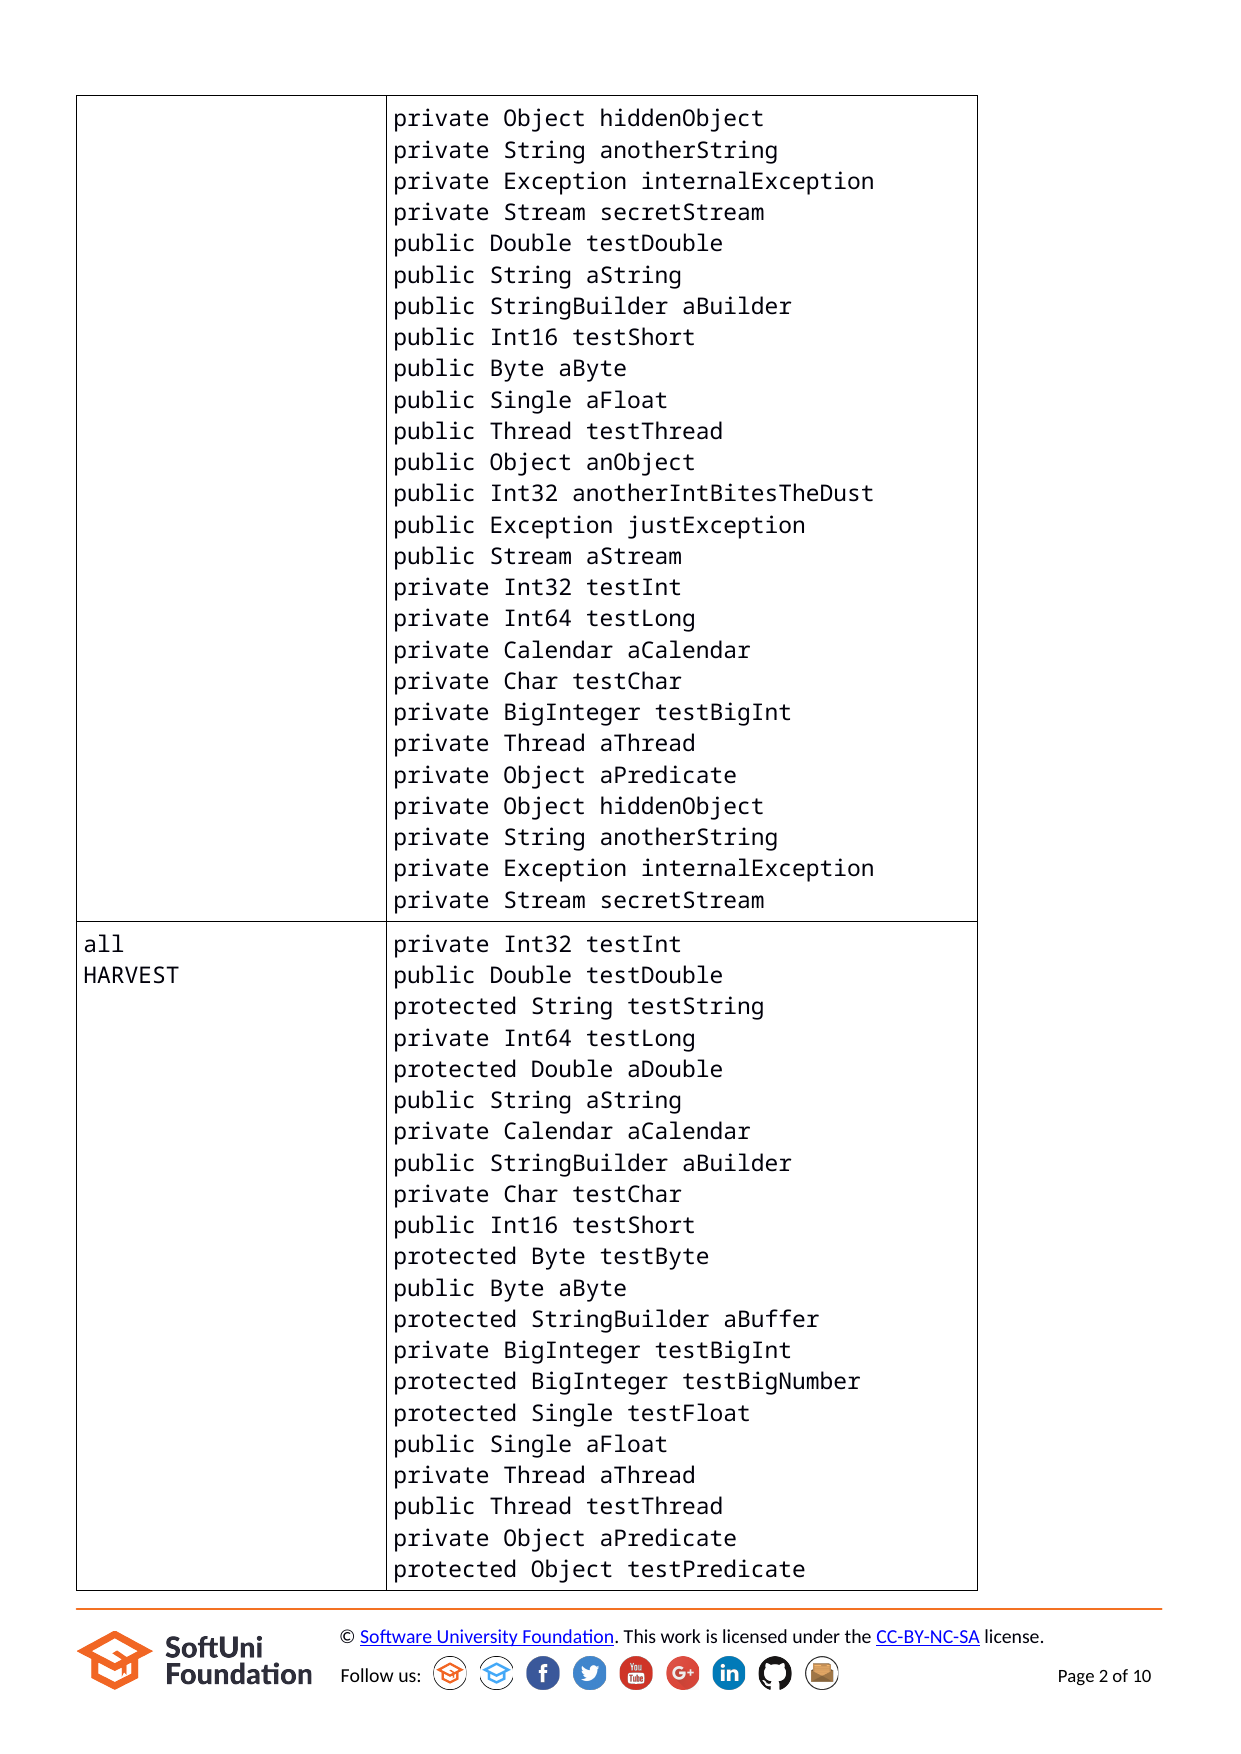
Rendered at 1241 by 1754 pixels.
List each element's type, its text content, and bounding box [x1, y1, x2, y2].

picture [712, 1680, 722, 1690]
picture [526, 1656, 560, 1690]
picture [736, 1680, 746, 1690]
picture [666, 1656, 700, 1690]
picture [573, 1656, 607, 1690]
picture [736, 1656, 746, 1666]
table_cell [387, 922, 977, 1590]
picture [712, 1656, 722, 1666]
picture [805, 1656, 839, 1690]
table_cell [77, 96, 386, 921]
picture [619, 1656, 653, 1690]
picture [76, 1631, 312, 1690]
picture [480, 1656, 513, 1690]
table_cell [387, 96, 977, 921]
table_cell all HARVEST [77, 922, 386, 1590]
picture [758, 1656, 792, 1690]
picture [727, 1670, 738, 1680]
picture [433, 1656, 467, 1690]
